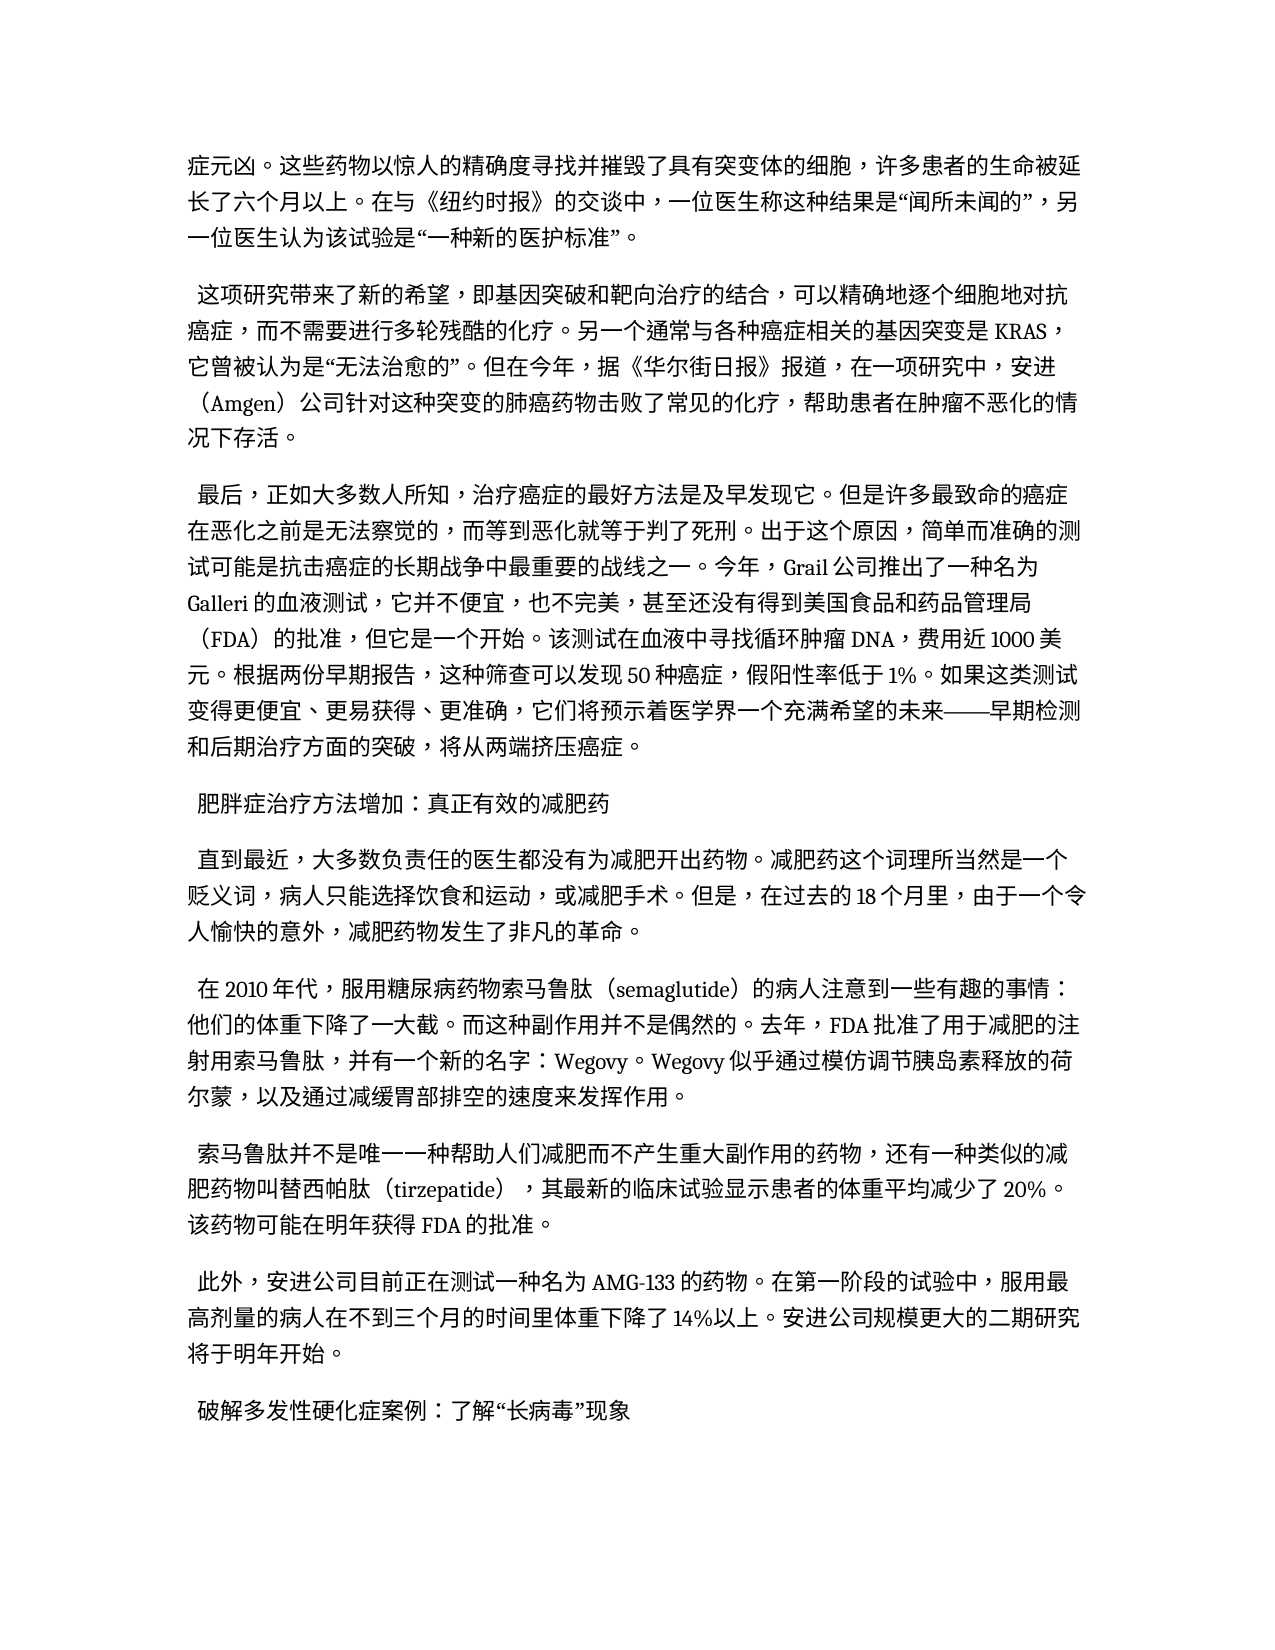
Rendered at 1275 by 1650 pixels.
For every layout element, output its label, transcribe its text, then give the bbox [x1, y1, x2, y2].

text 在2010年代，服用糖尿病药物索马鲁肽（semaglutide）的病人注意到一些有趣的事情：他们的体重下降了一大截。而这种副作用并不是偶然的。去年，FDA批准了用于减肥的注射用索马鲁肽，并有一个新的名字：Wegovy。Wegovy似乎通过模仿调节胰岛素释放的荷尔蒙，以及通过减缓胃部排空的速度来发挥作用。 [187, 973, 1087, 1112]
text 这项研究带来了新的希望，即基因突破和靶向治疗的结合，可以精确地逐个细胞地对抗癌症，而不需要进行多轮残酷的化疗。另一个通常与各种癌症相关的基因突变是KRAS，它曾被认为是“无法治愈的”。但在今年，据《华尔街日报》报道，在一项研究中，安进（Amgen）公司针对这种突变的肺癌药物击败了常见的化疗，帮助患者在肿瘤不恶化的情况下存活。 [187, 279, 1087, 454]
text 此外，安进公司目前正在测试一种名为AMG-133的药物。在第一阶段的试验中，服用最高剂量的病人在不到三个月的时间里体重下降了14%以上。安进公司规模更大的二期研究将于明年开始。 [187, 1266, 1087, 1369]
text 直到最近，大多数负责任的医生都没有为减肥开出药物。减肥药这个词理所当然是一个贬义词，病人只能选择饮食和运动，或减肥手术。但是，在过去的18个月里，由于一个令人愉快的意外，减肥药物发生了非凡的革命。 [187, 844, 1087, 947]
text 最后，正如大多数人所知，治疗癌症的最好方法是及早发现它。但是许多最致命的癌症在恶化之前是无法察觉的，而等到恶化就等于判了死刑。出于这个原因，简单而准确的测试可能是抗击癌症的长期战争中最重要的战线之一。今年，Grail公司推出了一种名为Galleri的血液测试，它并不便宜，也不完美，甚至还没有得到美国食品和药品管理局（FDA）的批准，但它是一个开始。该测试在血液中寻找循环肿瘤DNA，费用近1000美元。根据两份早期报告，这种筛查可以发现50种癌症，假阳性率低于1%。如果这类测试变得更便宜、更易获得、更准确，它们将预示着医学界一个充满希望的未来——早期检测和后期治疗方面的突破，将从两端挤压癌症。 [187, 479, 1087, 762]
text 肥胖症治疗方法增加：真正有效的减肥药 [187, 787, 1087, 819]
text 破解多发性硬化症案例：了解“长病毒”现象 [187, 1395, 1087, 1426]
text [187, 150, 1087, 253]
text 索马鲁肽并不是唯一一种帮助人们减肥而不产生重大副作用的药物，还有一种类似的减肥药物叫替西帕肽（tirzepatide），其最新的临床试验显示患者的体重平均减少了20%。该药物可能在明年获得FDA的批准。 [187, 1137, 1087, 1241]
